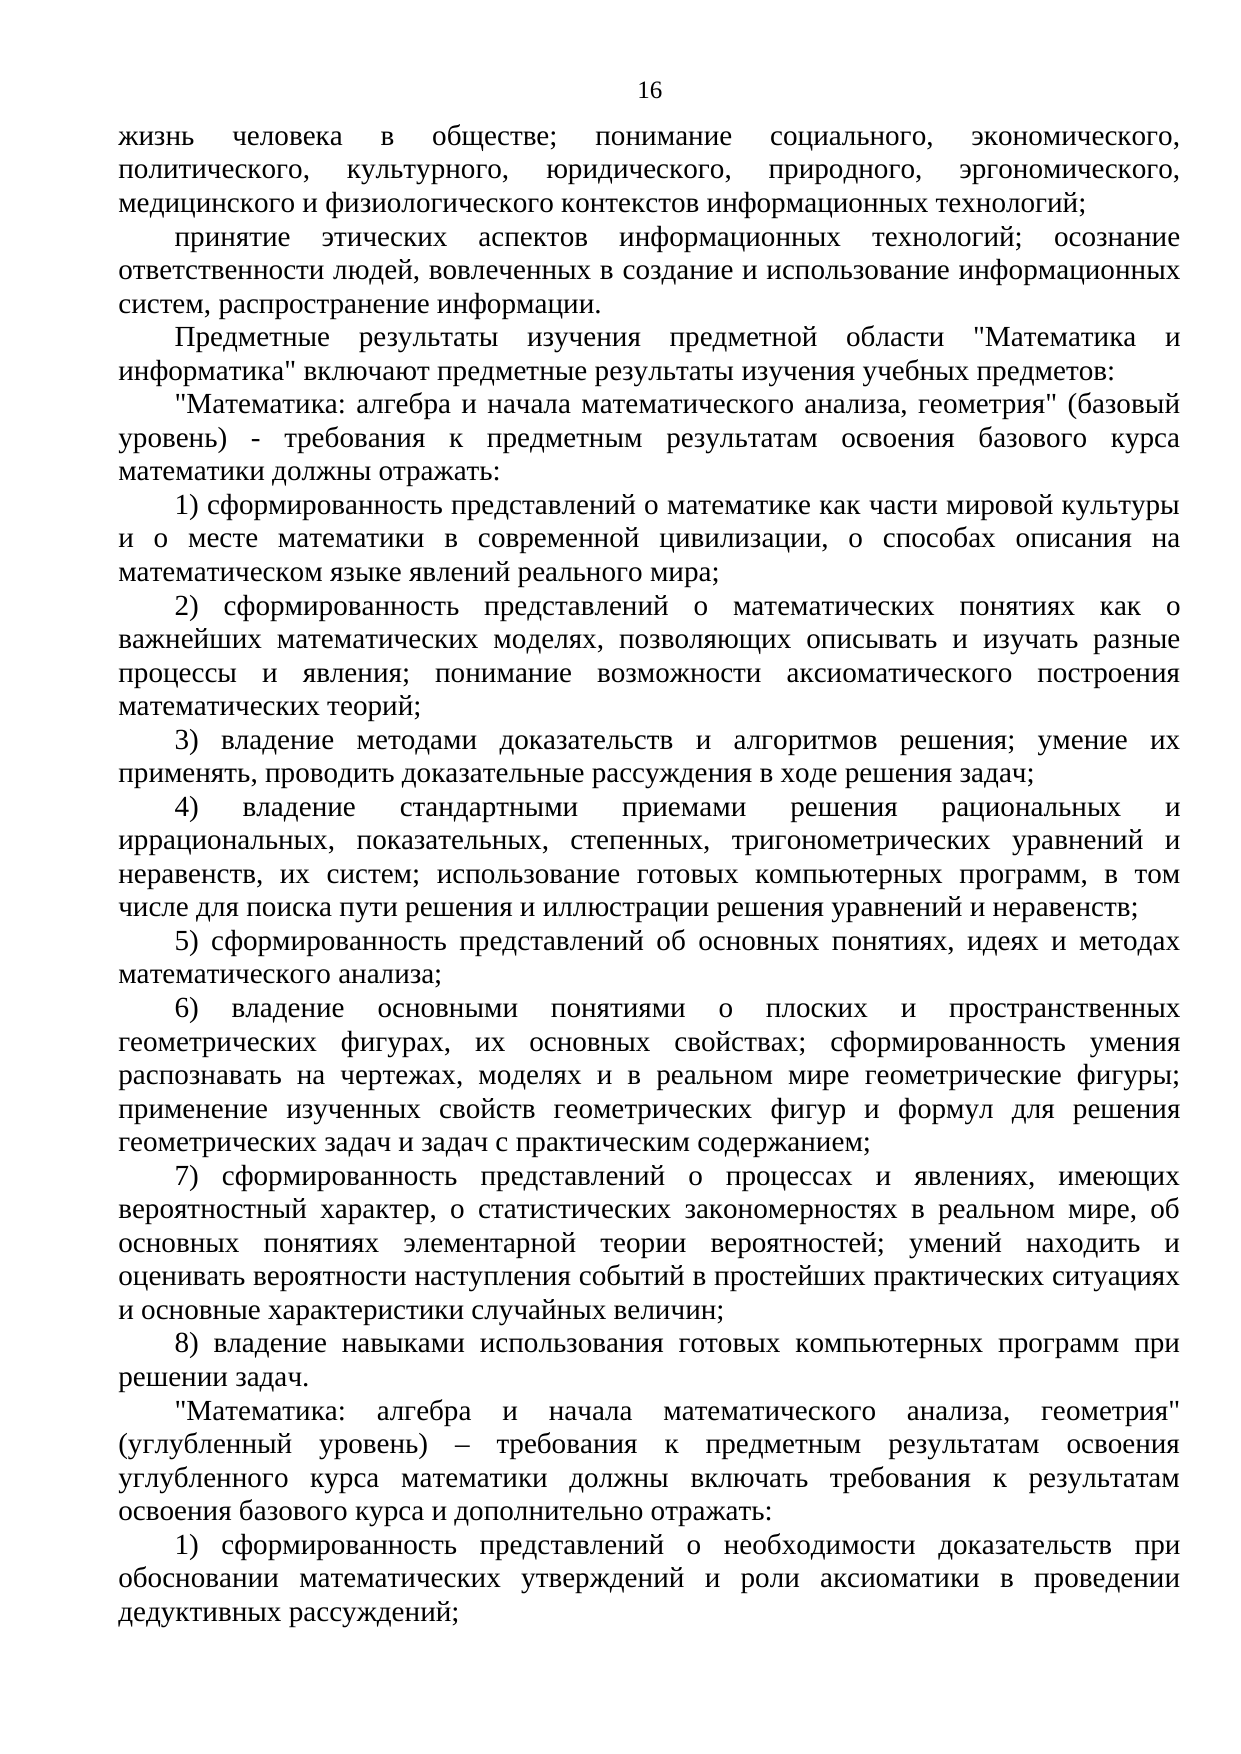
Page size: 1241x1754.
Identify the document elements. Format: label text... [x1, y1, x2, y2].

text 2) сформированность представлений о математических понятиях как о важнейших математических моделях, позволяющих описывать и изучать разные процессы и явления; понимание возможности аксиоматического построения математических теорий; [118, 588, 1181, 722]
text принятие этических аспектов информационных технологий; осознание ответственности людей, вовлеченных в создание и использование информационных систем, распространение информации. [118, 219, 1181, 319]
text 1) сформированность представлений о математике как части мировой культуры и о месте математики в современной цивилизации, о способах описания на математическом языке явлений реального мира; [118, 487, 1181, 588]
text 5) сформированность представлений об основных понятиях, идеях и методах математического анализа; [118, 923, 1181, 990]
text "Математика: алгебра и начала математического анализа, геометрия" (углубленный уровень) – требования к предметным результатам освоения углубленного курса математики должны включать требования к результатам освоения базового курса и дополнительно отражать: [118, 1393, 1181, 1527]
text 6) владение основными понятиями о плоских и пространственных геометрических фигурах, их основных свойствах; сформированность умения распознавать на чертежах, моделях и в реальном мире геометрические фигуры; применение изученных свойств геометрических фигур и формул для решения геометрических задач и задач с практическим содержанием; [118, 990, 1181, 1158]
text 1) сформированность представлений о необходимости доказательств при обосновании математических утверждений и роли аксиоматики в проведении дедуктивных рассуждений; [118, 1527, 1181, 1627]
text 3) владение методами доказательств и алгоритмов решения; умение их применять, проводить доказательные рассуждения в ходе решения задач; [118, 722, 1181, 789]
text 7) сформированность представлений о процессах и явлениях, имеющих вероятностный характер, о статистических закономерностях в реальном мире, об основных понятиях элементарной теории вероятностей; умений находить и оценивать вероятности наступления событий в простейших практических ситуациях и основные характеристики случайных величин; [118, 1158, 1181, 1326]
text "Математика: алгебра и начала математического анализа, геометрия" (базовый уровень) - требования к предметным результатам освоения базового курса математики должны отражать: [118, 386, 1181, 487]
text 8) владение навыками использования готовых компьютерных программ при решении задач. [118, 1326, 1181, 1393]
text Предметные результаты изучения предметной области "Математика и информатика" включают предметные результаты изучения учебных предметов: [118, 319, 1181, 386]
text 4) владение стандартными приемами решения рациональных и иррациональных, показательных, степенных, тригонометрических уравнений и неравенств, их систем; использование готовых компьютерных программ, в том числе для поиска пути решения и иллюстрации решения уравнений и неравенств; [118, 789, 1181, 923]
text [118, 118, 1181, 219]
